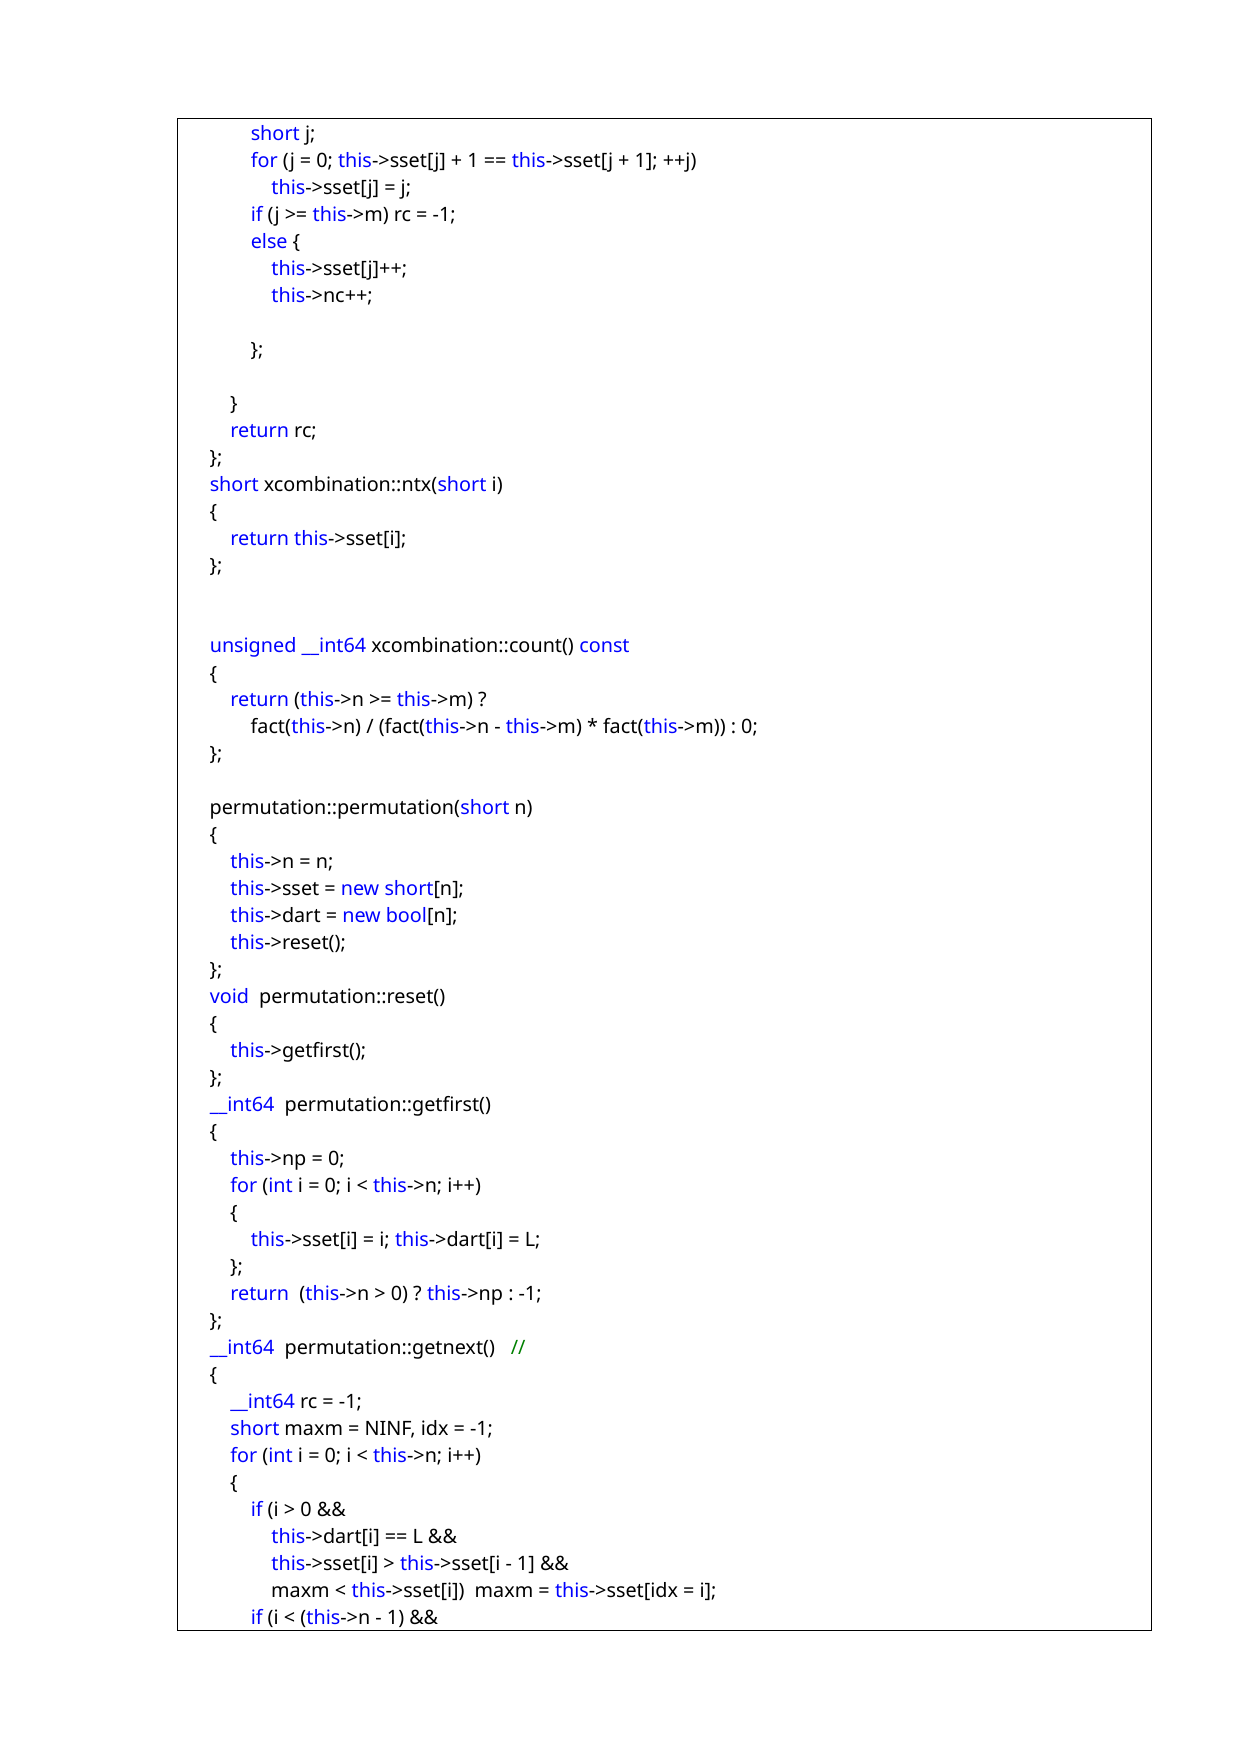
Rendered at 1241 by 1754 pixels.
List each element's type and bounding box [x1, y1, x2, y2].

table_header [178, 119, 1151, 1630]
